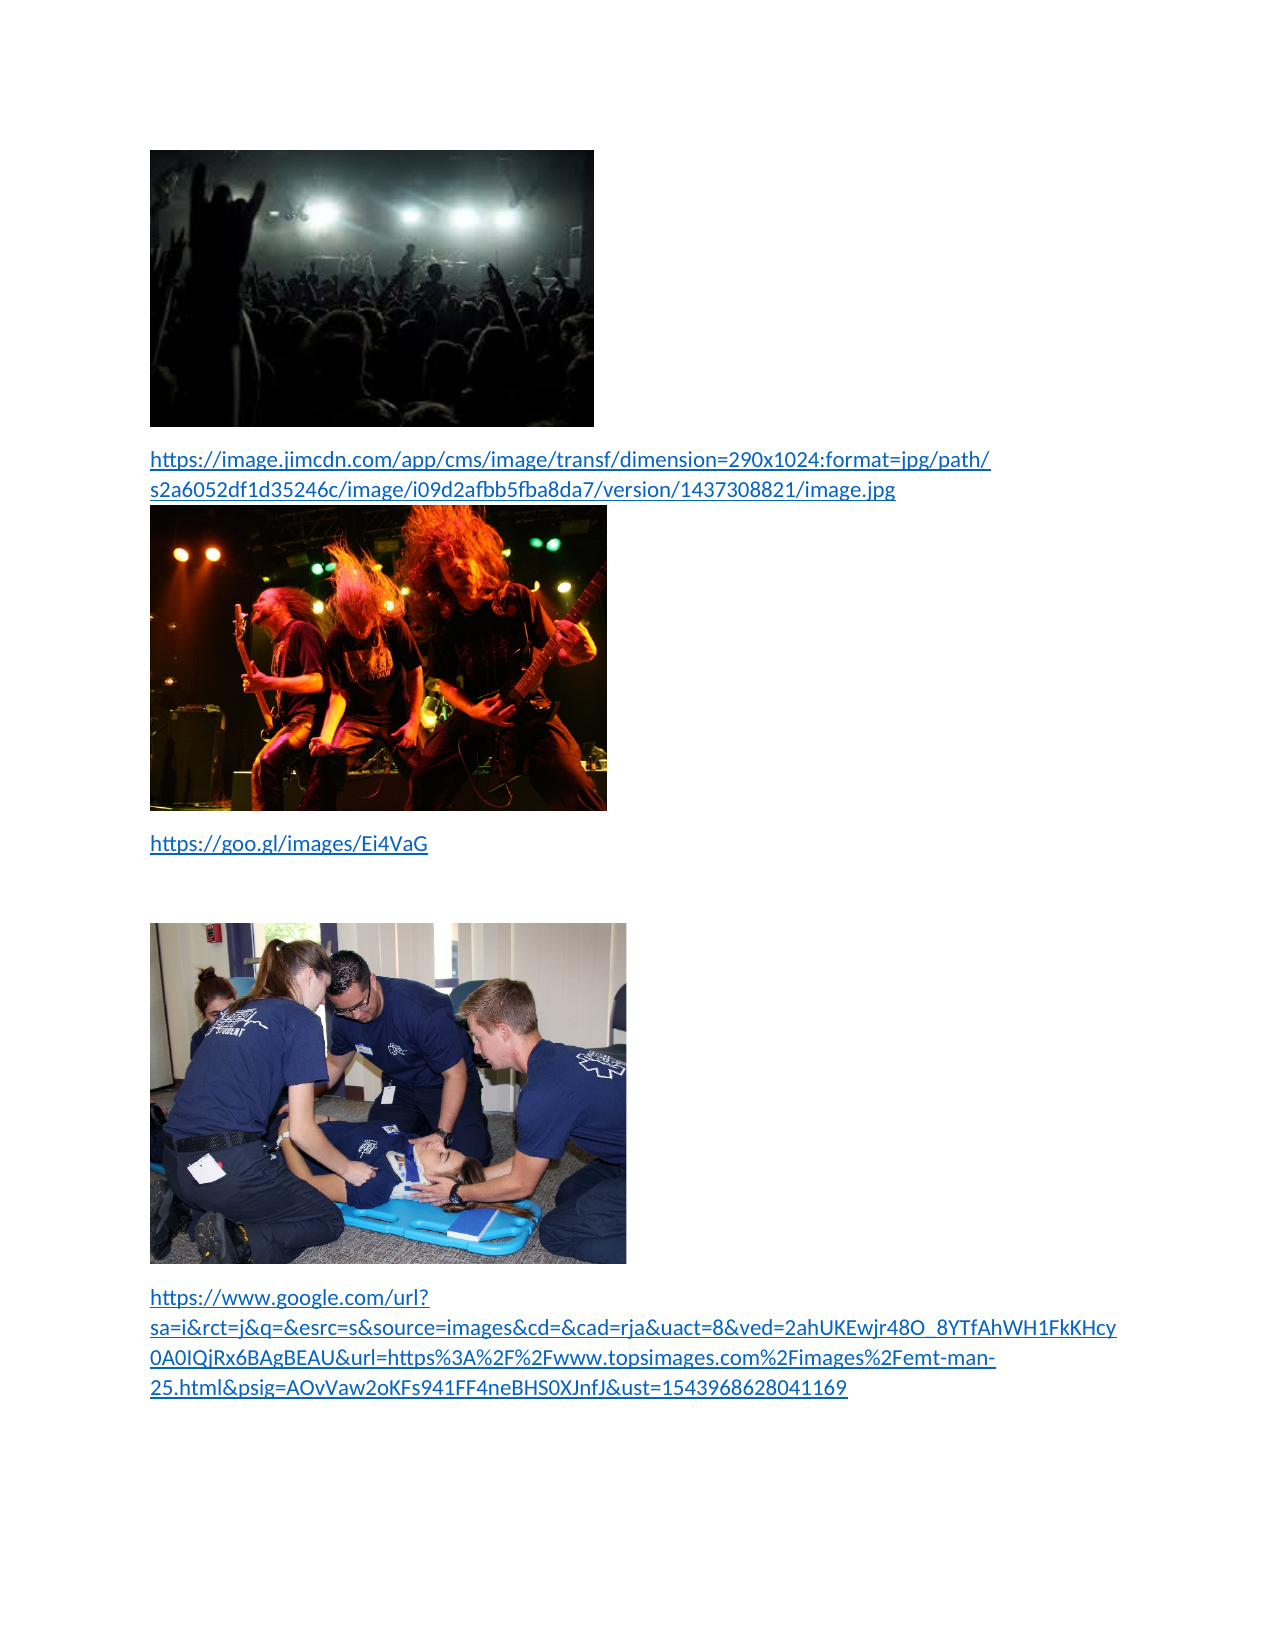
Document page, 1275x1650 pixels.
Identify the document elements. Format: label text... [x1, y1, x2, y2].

picture [150, 505, 607, 811]
picture [150, 150, 594, 427]
text https://www.google.com/url?sa=i&rct=j&q=&esrc=s&source=images&cd=&cad=rja&uact=8&ved=2ahUKEwjr48O_8YTfAhWH1FkKHcy0A0IQjRx6BAgBEAU&url=https%3A%2F%2Fwww.topsimages.com%2Fimages%2Femt-man-25.html&psig=AOvVaw2oKFs941FF4neBHS0XJnfJ&ust=1543968628041169 [150, 1283, 1125, 1401]
picture [150, 923, 627, 1264]
text https://goo.gl/images/Ei4VaG [150, 829, 1125, 857]
